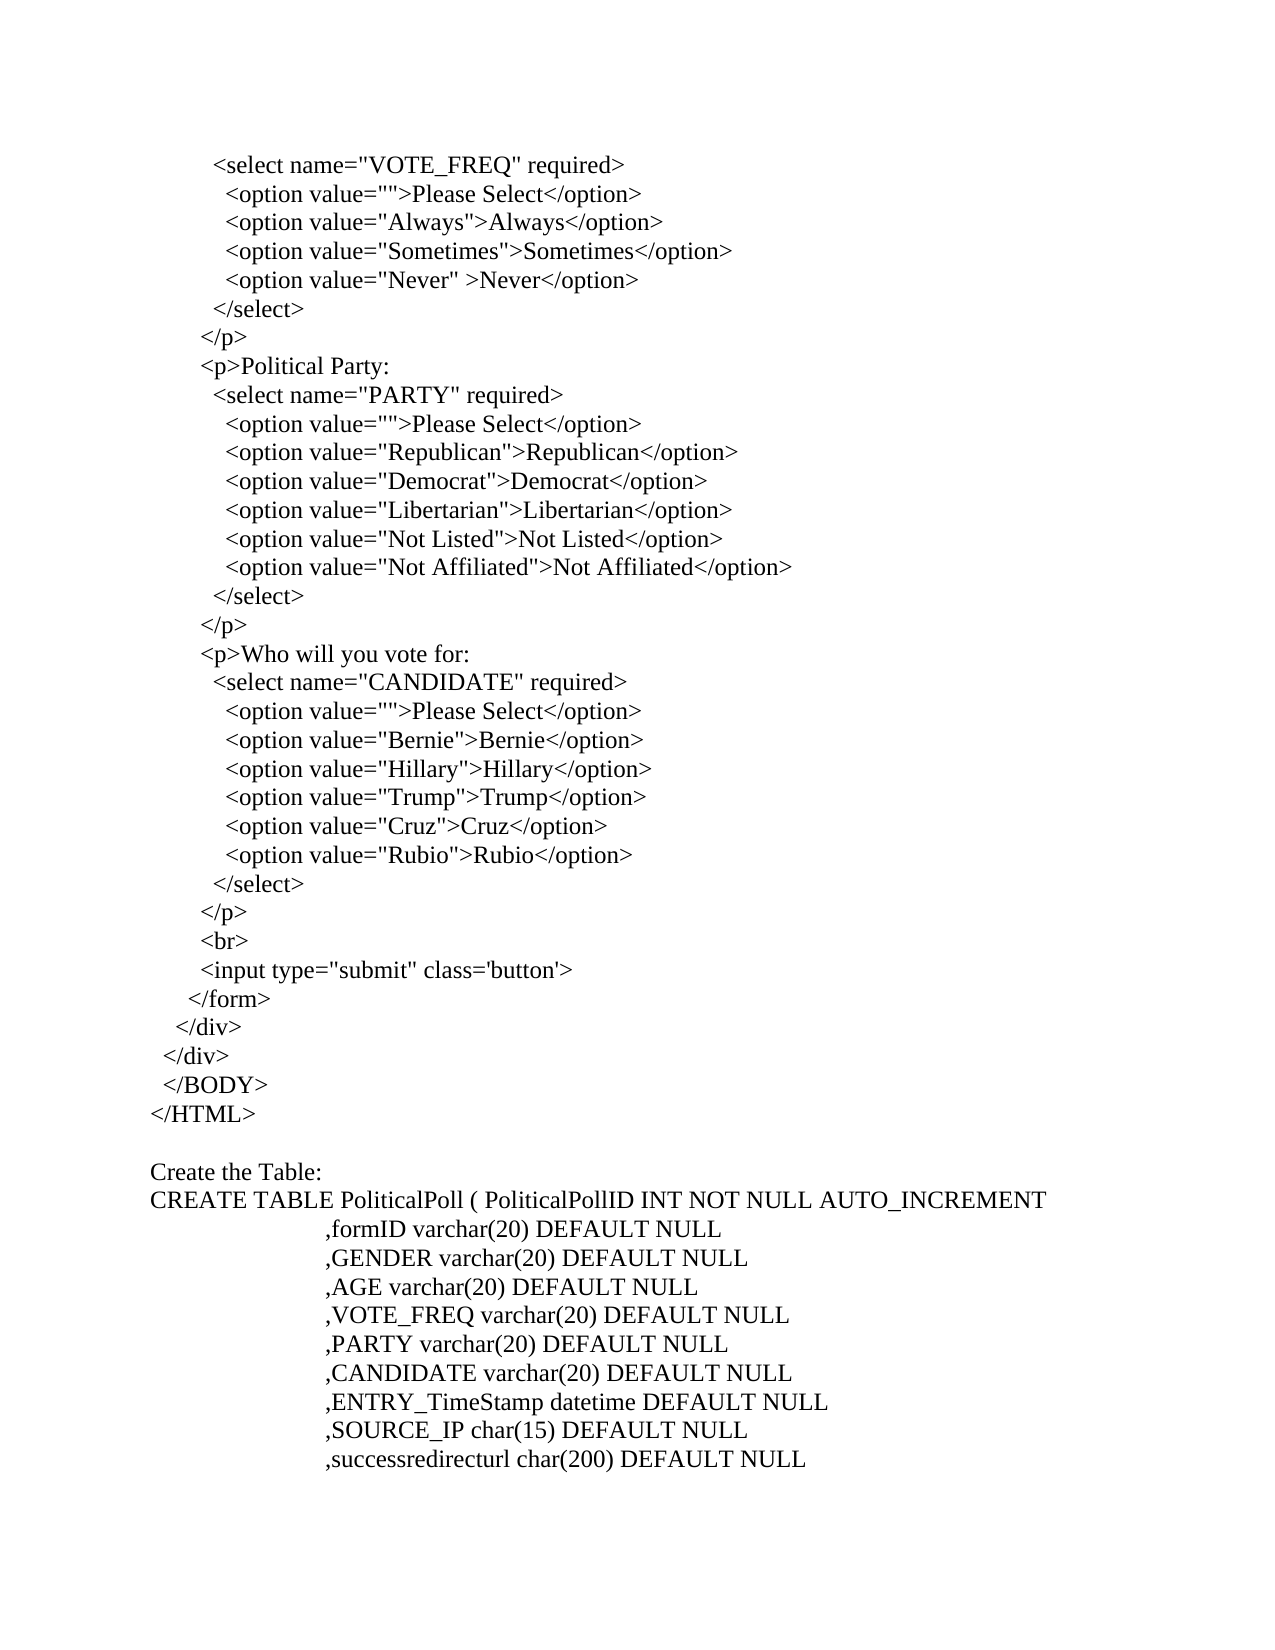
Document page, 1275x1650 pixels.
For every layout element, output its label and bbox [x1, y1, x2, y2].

text [150, 1157, 1125, 1473]
text [150, 150, 1125, 1127]
